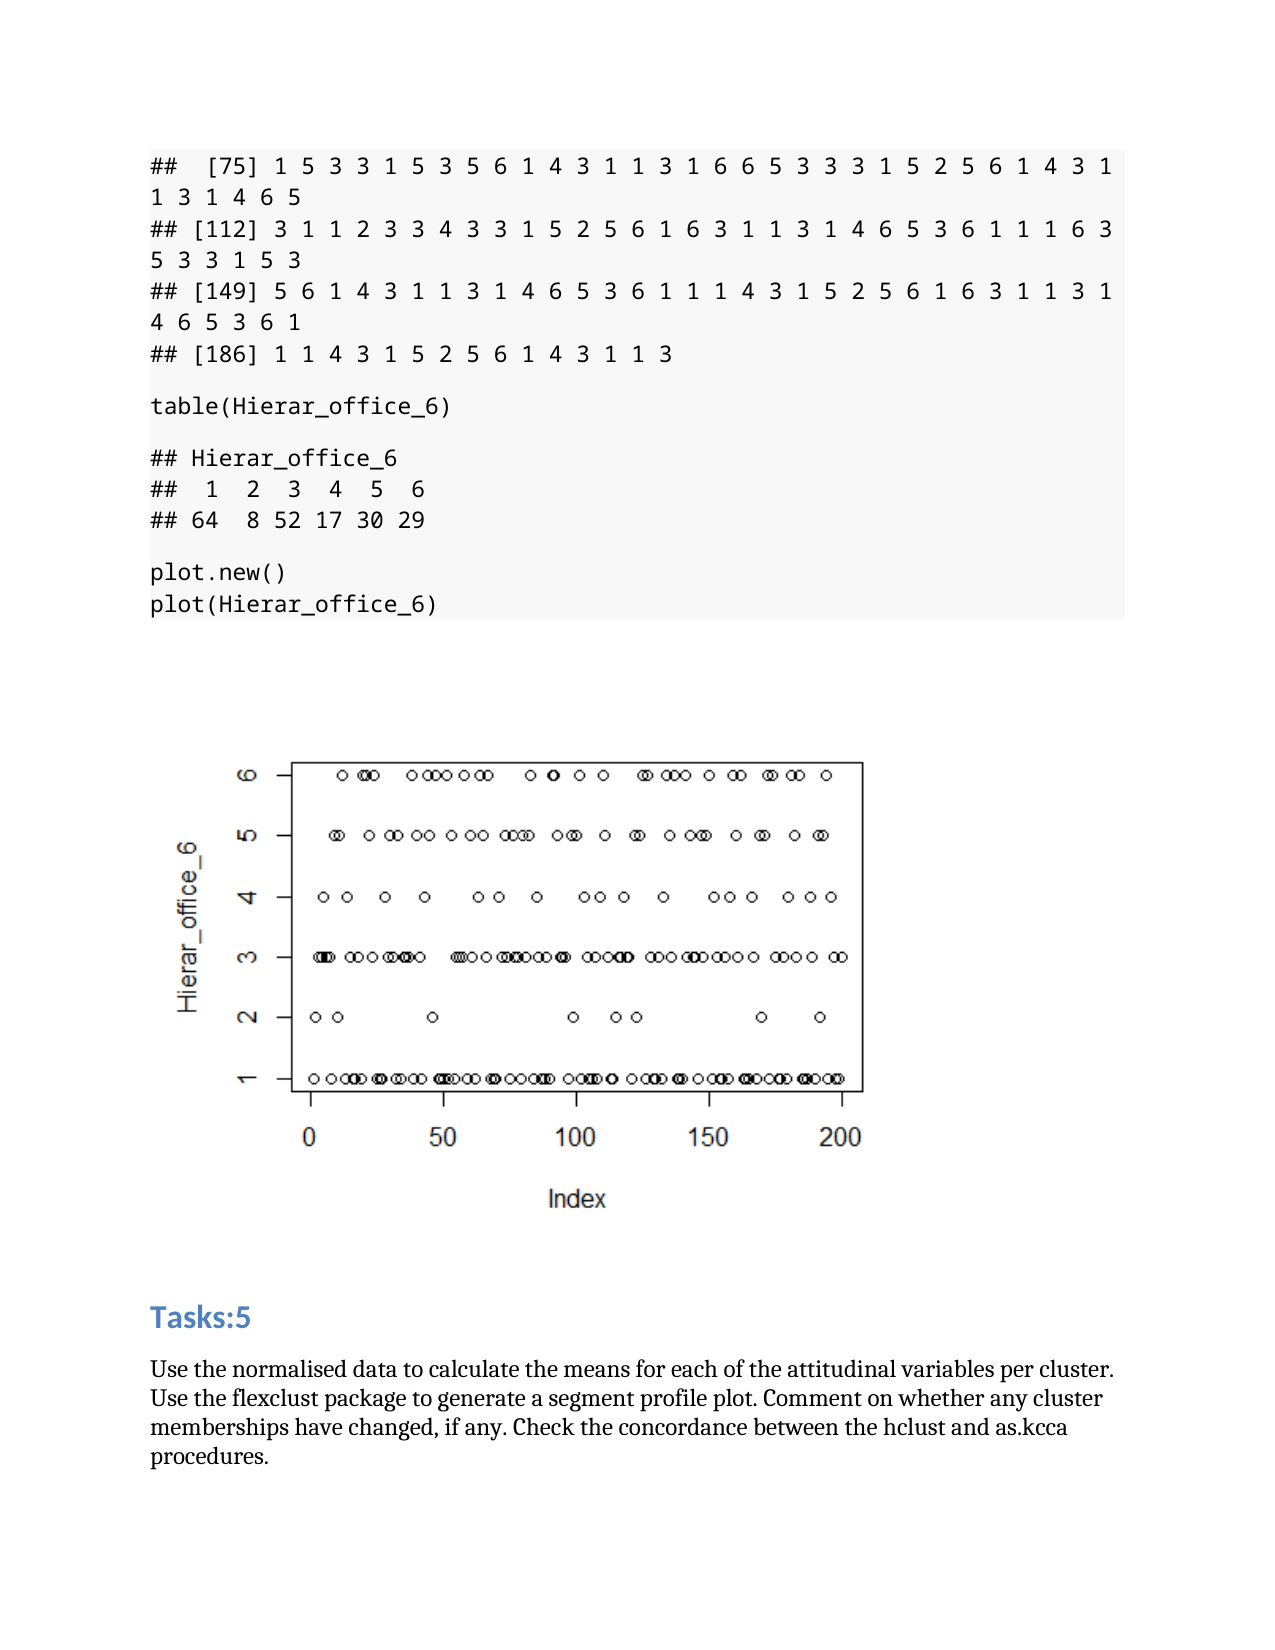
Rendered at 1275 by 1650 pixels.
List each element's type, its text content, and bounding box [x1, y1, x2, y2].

text ## Hierar_office_6 ## 1 2 3 4 5 6 ## 64 8 52 17 30 29 [150, 442, 1125, 535]
text Use the normalised data to calculate the means for each of the attitudinal variables per cluster. Use the flexclust package to generate a segment profile plot. Comment on whether any cluster memberships have changed, if any. Check the concordance between the hclust and as.kcca procedures. [150, 1355, 1125, 1470]
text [150, 150, 1125, 369]
picture [168, 639, 927, 1246]
subtitle Tasks:5 [150, 1296, 1125, 1337]
text table(Hierar_office_6) [150, 389, 1125, 421]
text plot.new() plot(Hierar_office_6) [150, 556, 1125, 619]
